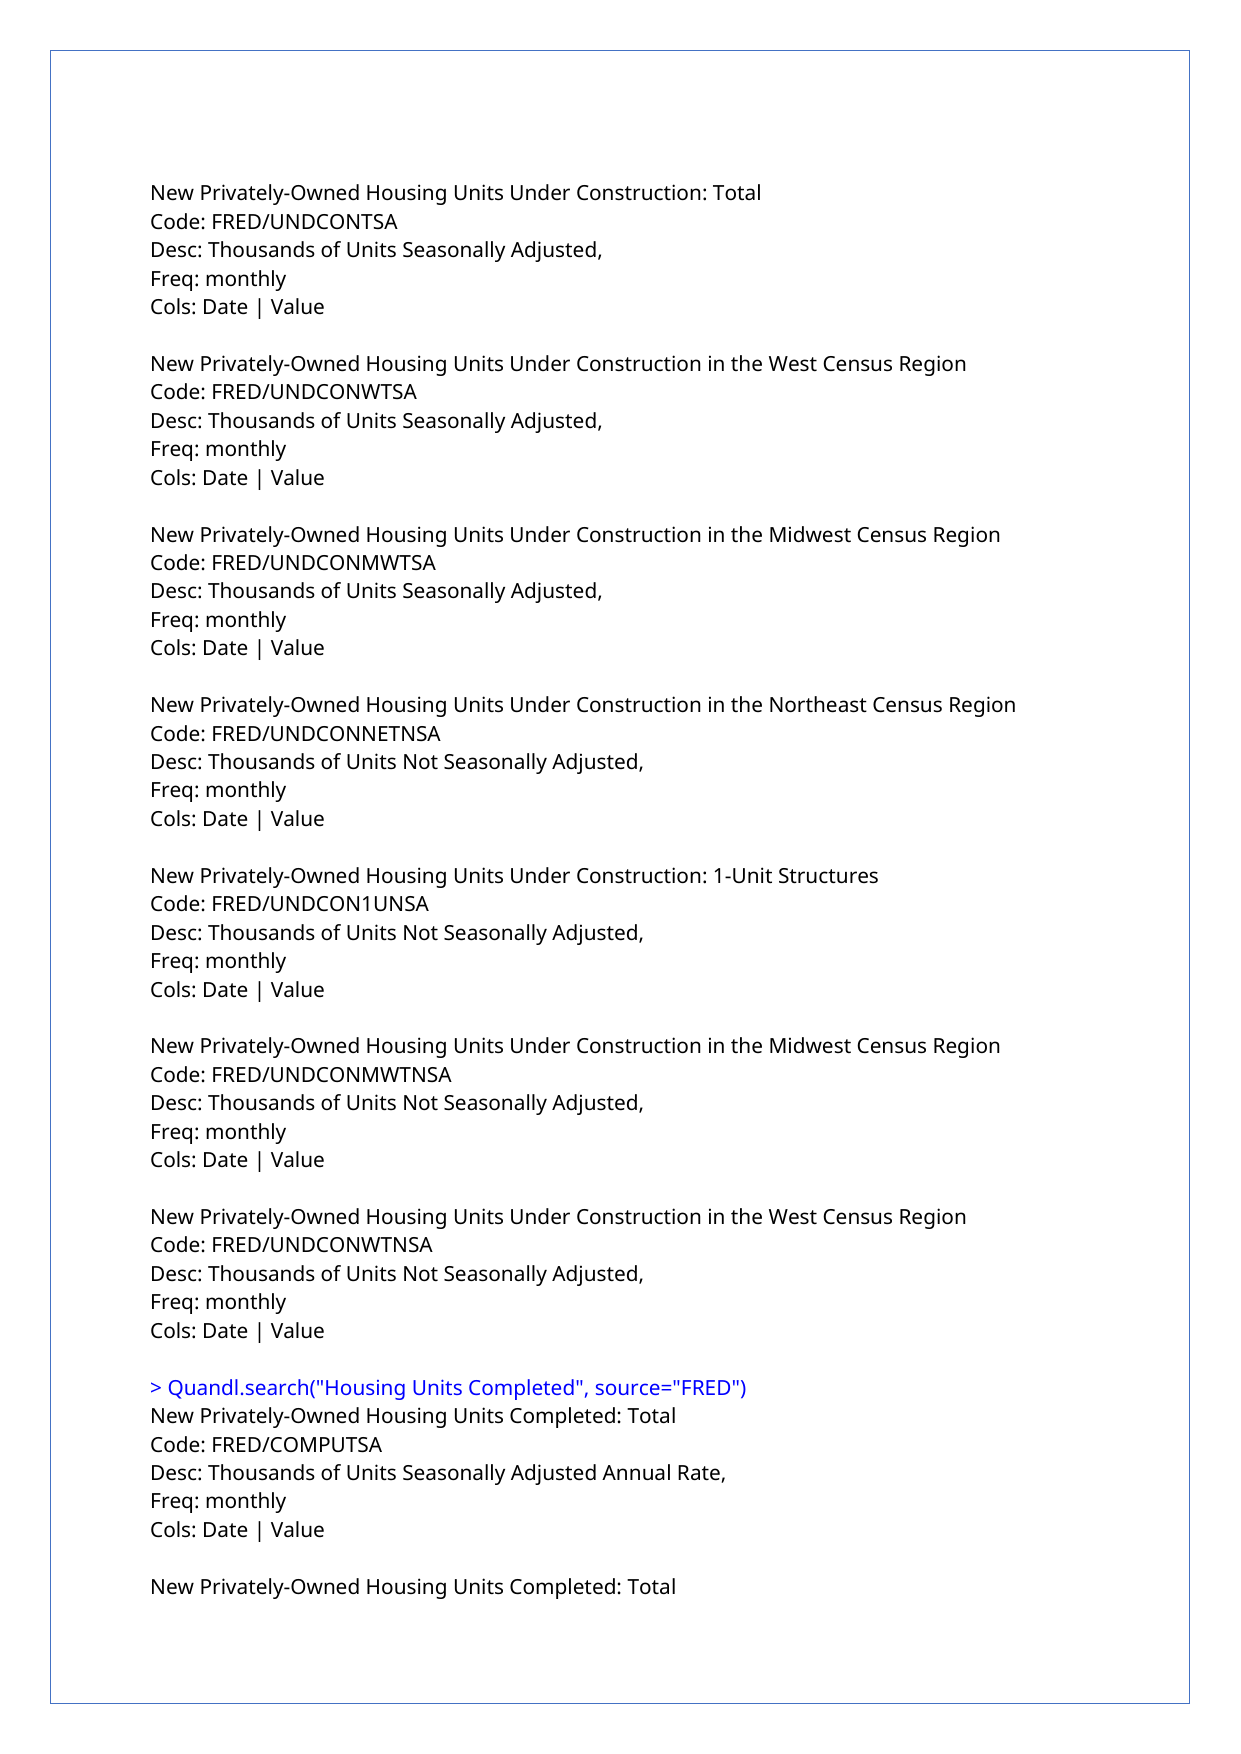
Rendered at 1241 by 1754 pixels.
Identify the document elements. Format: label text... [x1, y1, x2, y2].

text New Privately-Owned Housing Units Under Construction in the West Census Region [150, 349, 1090, 377]
text New Privately-Owned Housing Units Under Construction in the Midwest Census Region [150, 1032, 1090, 1060]
text Desc: Thousands of Units Not Seasonally Adjusted, [150, 1259, 1090, 1287]
text Code: FRED/UNDCONMWTSA [150, 548, 1090, 577]
text Desc: Thousands of Units Seasonally Adjusted, [150, 577, 1090, 605]
text Freq: monthly [150, 1487, 1090, 1515]
text Desc: Thousands of Units Not Seasonally Adjusted, [150, 918, 1090, 946]
text Freq: monthly [150, 264, 1090, 292]
text New Privately-Owned Housing Units Completed: Total [150, 1572, 1090, 1600]
text Desc: Thousands of Units Not Seasonally Adjusted, [150, 747, 1090, 776]
text New Privately-Owned Housing Units Under Construction: 1-Unit Structures [150, 861, 1090, 889]
text New Privately-Owned Housing Units Completed: Total [150, 1401, 1090, 1430]
text Cols: Date | Value [150, 1316, 1090, 1344]
text Cols: Date | Value [150, 463, 1090, 491]
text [150, 178, 1090, 207]
text Desc: Thousands of Units Seasonally Adjusted, [150, 406, 1090, 434]
text Freq: monthly [150, 434, 1090, 463]
text Code: FRED/COMPUTSA [150, 1430, 1090, 1458]
text Cols: Date | Value [150, 1145, 1090, 1174]
text New Privately-Owned Housing Units Under Construction in the Midwest Census Region [150, 520, 1090, 548]
text Code: FRED/UNDCONWTSA [150, 377, 1090, 406]
text Code: FRED/UNDCONMWTNSA [150, 1060, 1090, 1088]
text Code: FRED/UNDCONNETNSA [150, 719, 1090, 747]
text New Privately-Owned Housing Units Under Construction in the West Census Region [150, 1202, 1090, 1231]
text Cols: Date | Value [150, 975, 1090, 1003]
text > Quandl.search("Housing Units Completed", source="FRED") [150, 1373, 1090, 1401]
text Freq: monthly [150, 946, 1090, 975]
text Cols: Date | Value [150, 292, 1090, 321]
text Freq: monthly [150, 1287, 1090, 1316]
text Code: FRED/UNDCON1UNSA [150, 889, 1090, 918]
text Cols: Date | Value [150, 804, 1090, 832]
text Desc: Thousands of Units Seasonally Adjusted Annual Rate, [150, 1458, 1090, 1487]
text Cols: Date | Value [150, 633, 1090, 662]
text Desc: Thousands of Units Seasonally Adjusted, [150, 235, 1090, 264]
text Freq: monthly [150, 776, 1090, 804]
text Code: FRED/UNDCONWTNSA [150, 1231, 1090, 1259]
text Code: FRED/UNDCONTSA [150, 207, 1090, 235]
text New Privately-Owned Housing Units Under Construction in the Northeast Census Region [150, 690, 1090, 719]
text Freq: monthly [150, 605, 1090, 633]
text Cols: Date | Value [150, 1515, 1090, 1543]
text Desc: Thousands of Units Not Seasonally Adjusted, [150, 1088, 1090, 1117]
text Freq: monthly [150, 1117, 1090, 1145]
